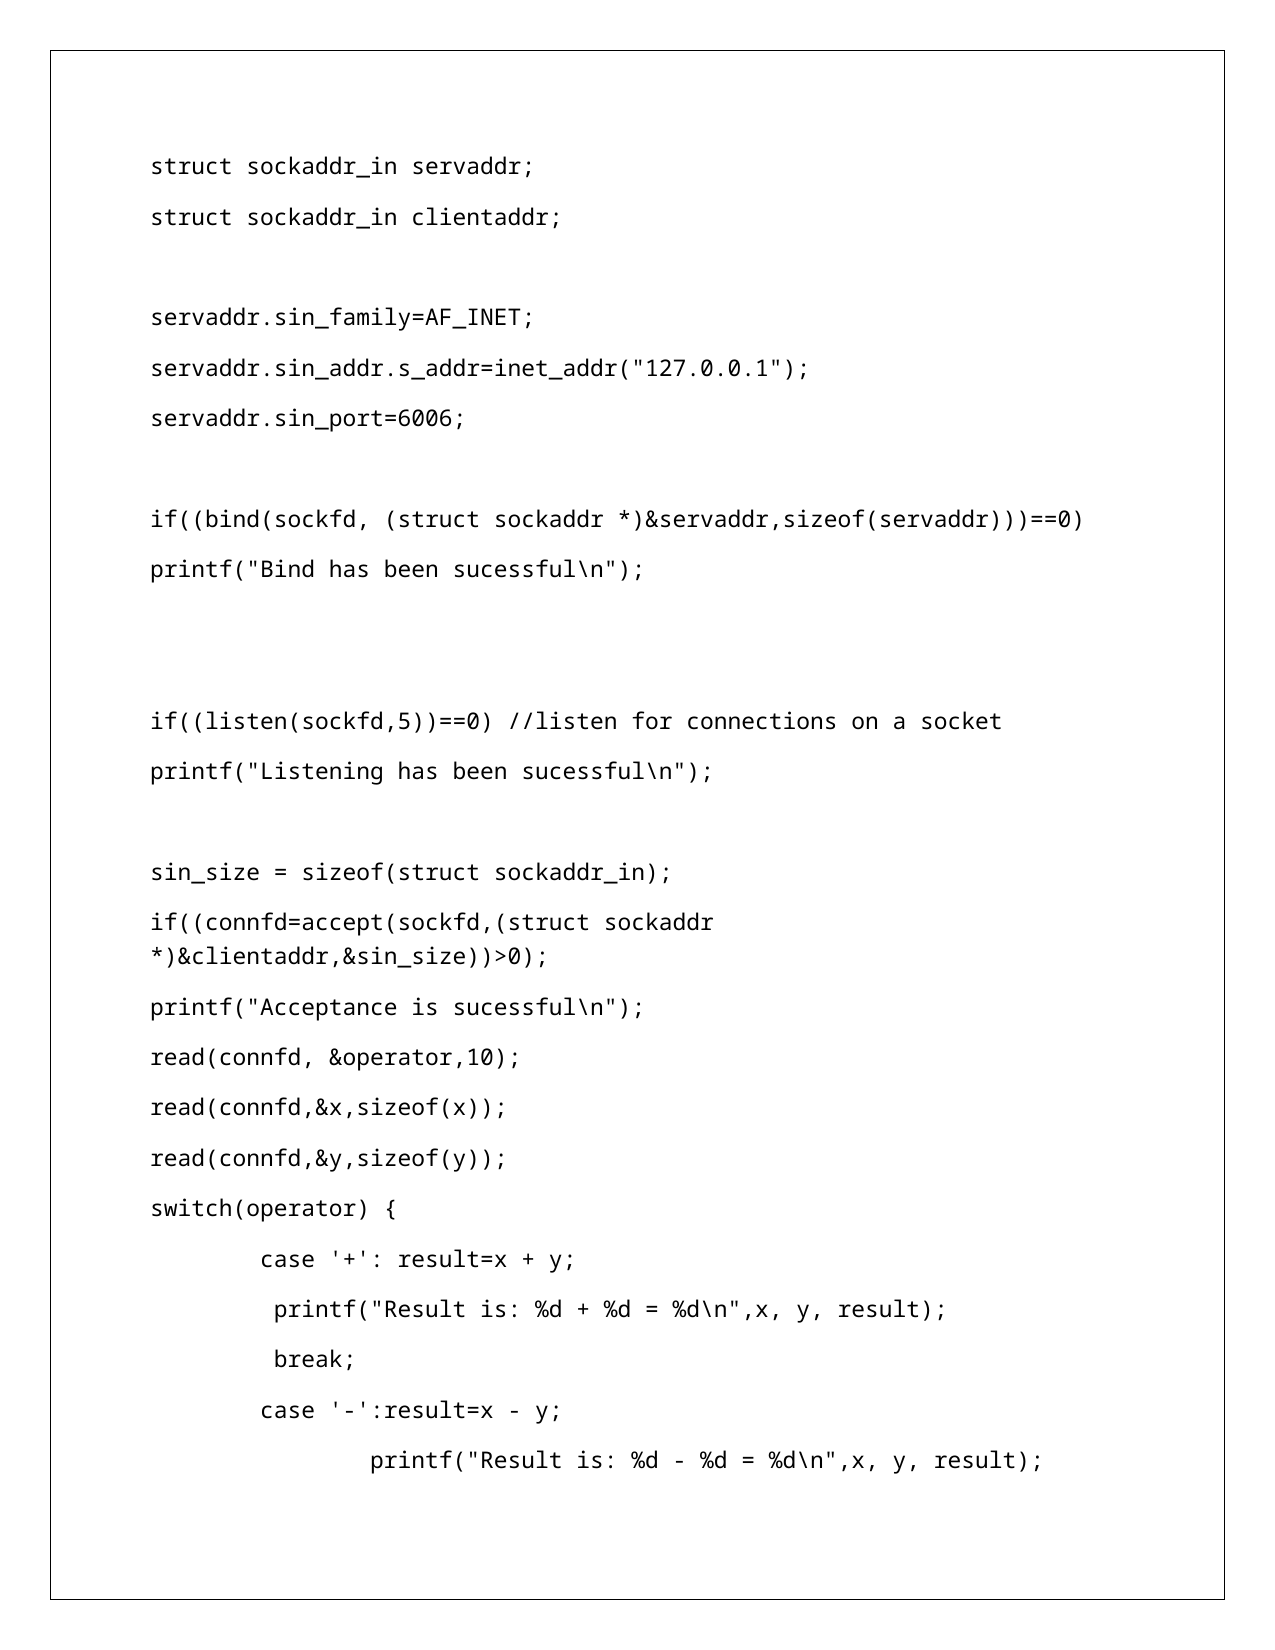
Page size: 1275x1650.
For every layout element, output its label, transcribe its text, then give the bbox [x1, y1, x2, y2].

text read(connfd, &operator,10); [150, 1041, 1125, 1072]
text printf("Result is: %d - %d = %d\n",x, y, result); [150, 1444, 1125, 1475]
text servaddr.sin_family=AF_INET; [150, 301, 1125, 332]
text printf("Acceptance is sucessful\n"); [150, 990, 1125, 1022]
text servaddr.sin_addr.s_addr=inet_addr("127.0.0.1"); [150, 352, 1125, 383]
text if((connfd=accept(sockfd,(struct sockaddr *)&clientaddr,&sin_size))>0); [150, 906, 1125, 971]
text if((bind(sockfd, (struct sockaddr *)&servaddr,sizeof(servaddr)))==0) [150, 503, 1125, 534]
text read(connfd,&y,sizeof(y)); [150, 1142, 1125, 1173]
text case '+': result=x + y; [150, 1242, 1125, 1274]
text case '-':result=x - y; [150, 1394, 1125, 1425]
text break; [150, 1343, 1125, 1374]
text servaddr.sin_port=6006; [150, 402, 1125, 433]
text sin_size = sizeof(struct sockaddr_in); [150, 856, 1125, 887]
text if((listen(sockfd,5))==0) //listen for connections on a socket [150, 704, 1125, 736]
text printf("Bind has been sucessful\n"); [150, 553, 1125, 584]
text struct sockaddr_in clientaddr; [150, 200, 1125, 232]
text printf("Listening has been sucessful\n"); [150, 755, 1125, 786]
text struct sockaddr_in servaddr; [150, 150, 1125, 181]
text switch(operator) { [150, 1192, 1125, 1223]
text read(connfd,&x,sizeof(x)); [150, 1091, 1125, 1122]
text printf("Result is: %d + %d = %d\n",x, y, result); [150, 1293, 1125, 1324]
